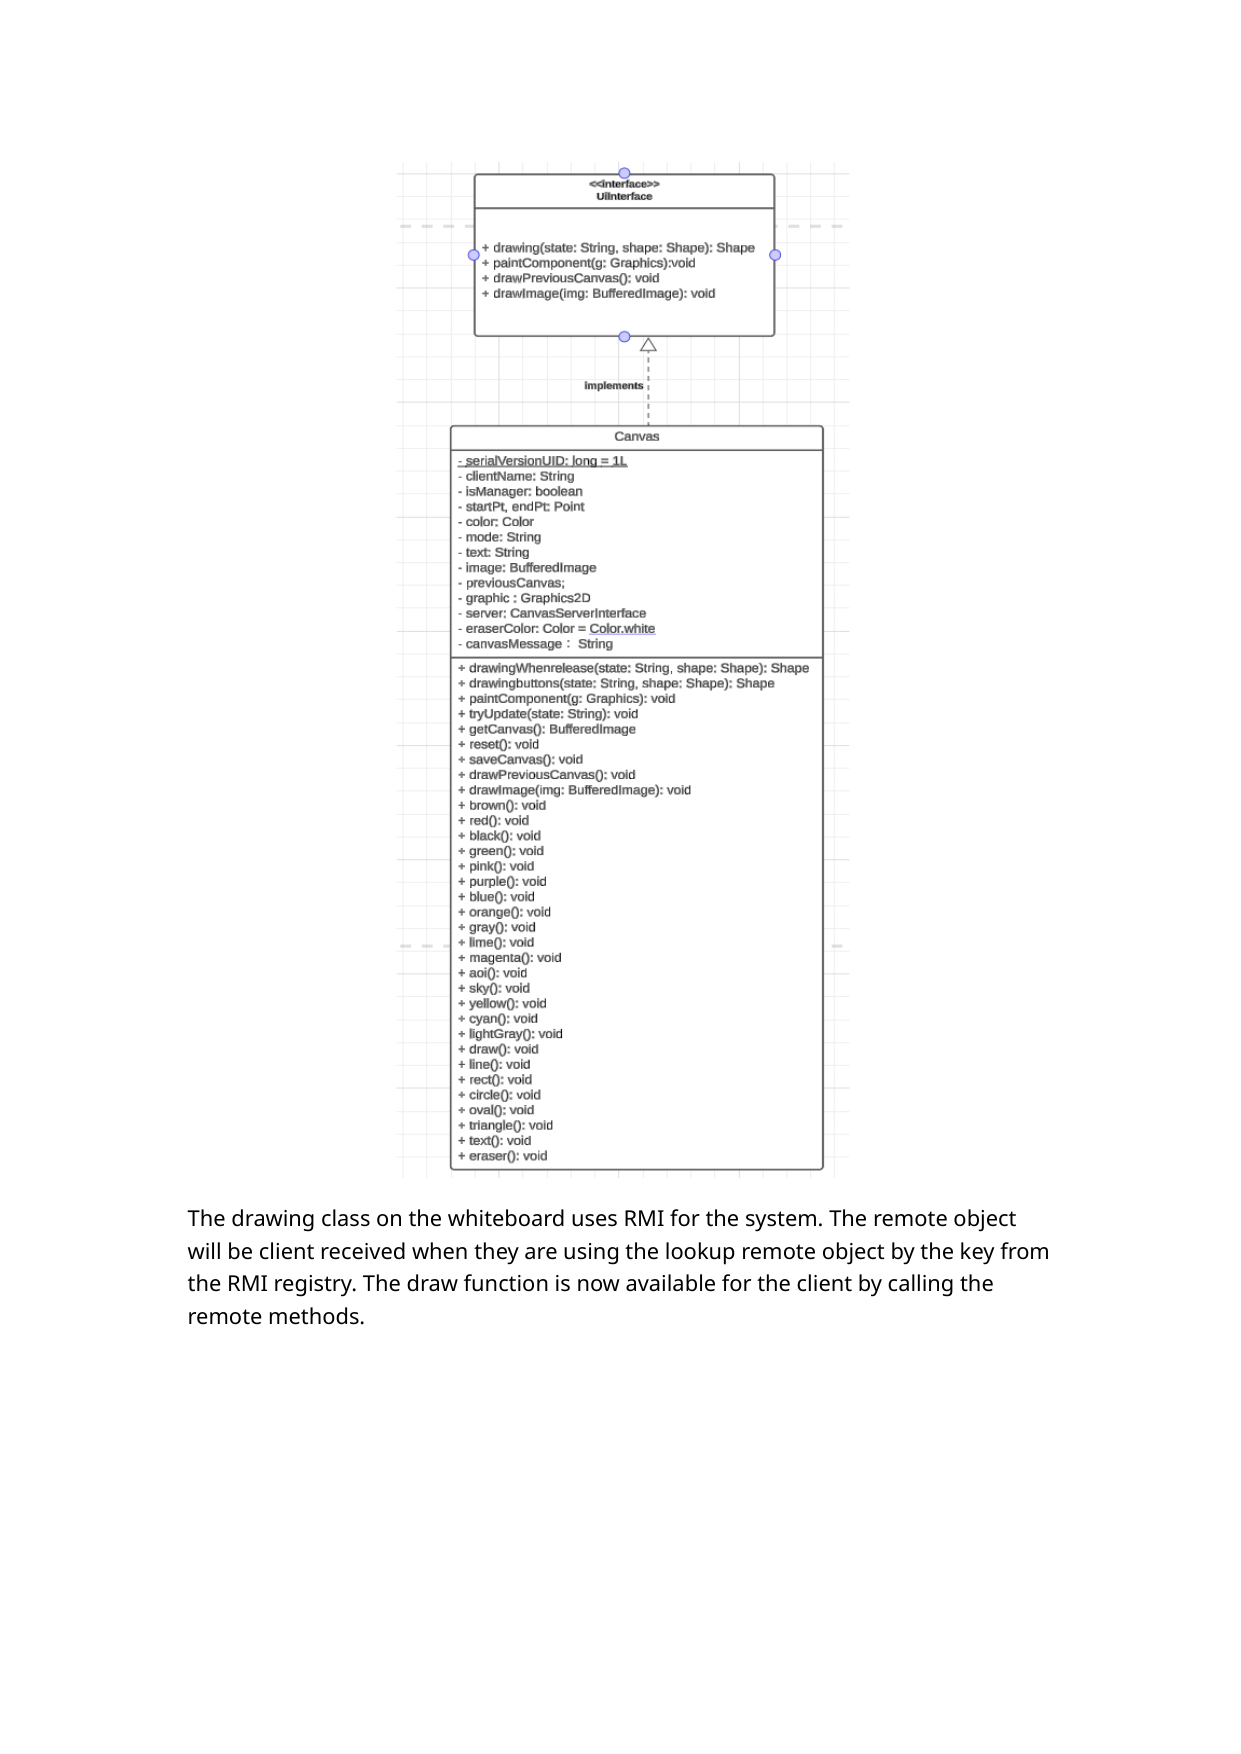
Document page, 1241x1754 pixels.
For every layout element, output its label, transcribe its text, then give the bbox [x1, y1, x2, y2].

text The drawing class on the whiteboard uses RMI for the system. The remote object will be client received when they are using the lookup remote object by the key from the RMI registry. The draw function is now available for the client by calling the remote methods. [187, 1202, 1053, 1332]
picture [396, 162, 850, 1178]
